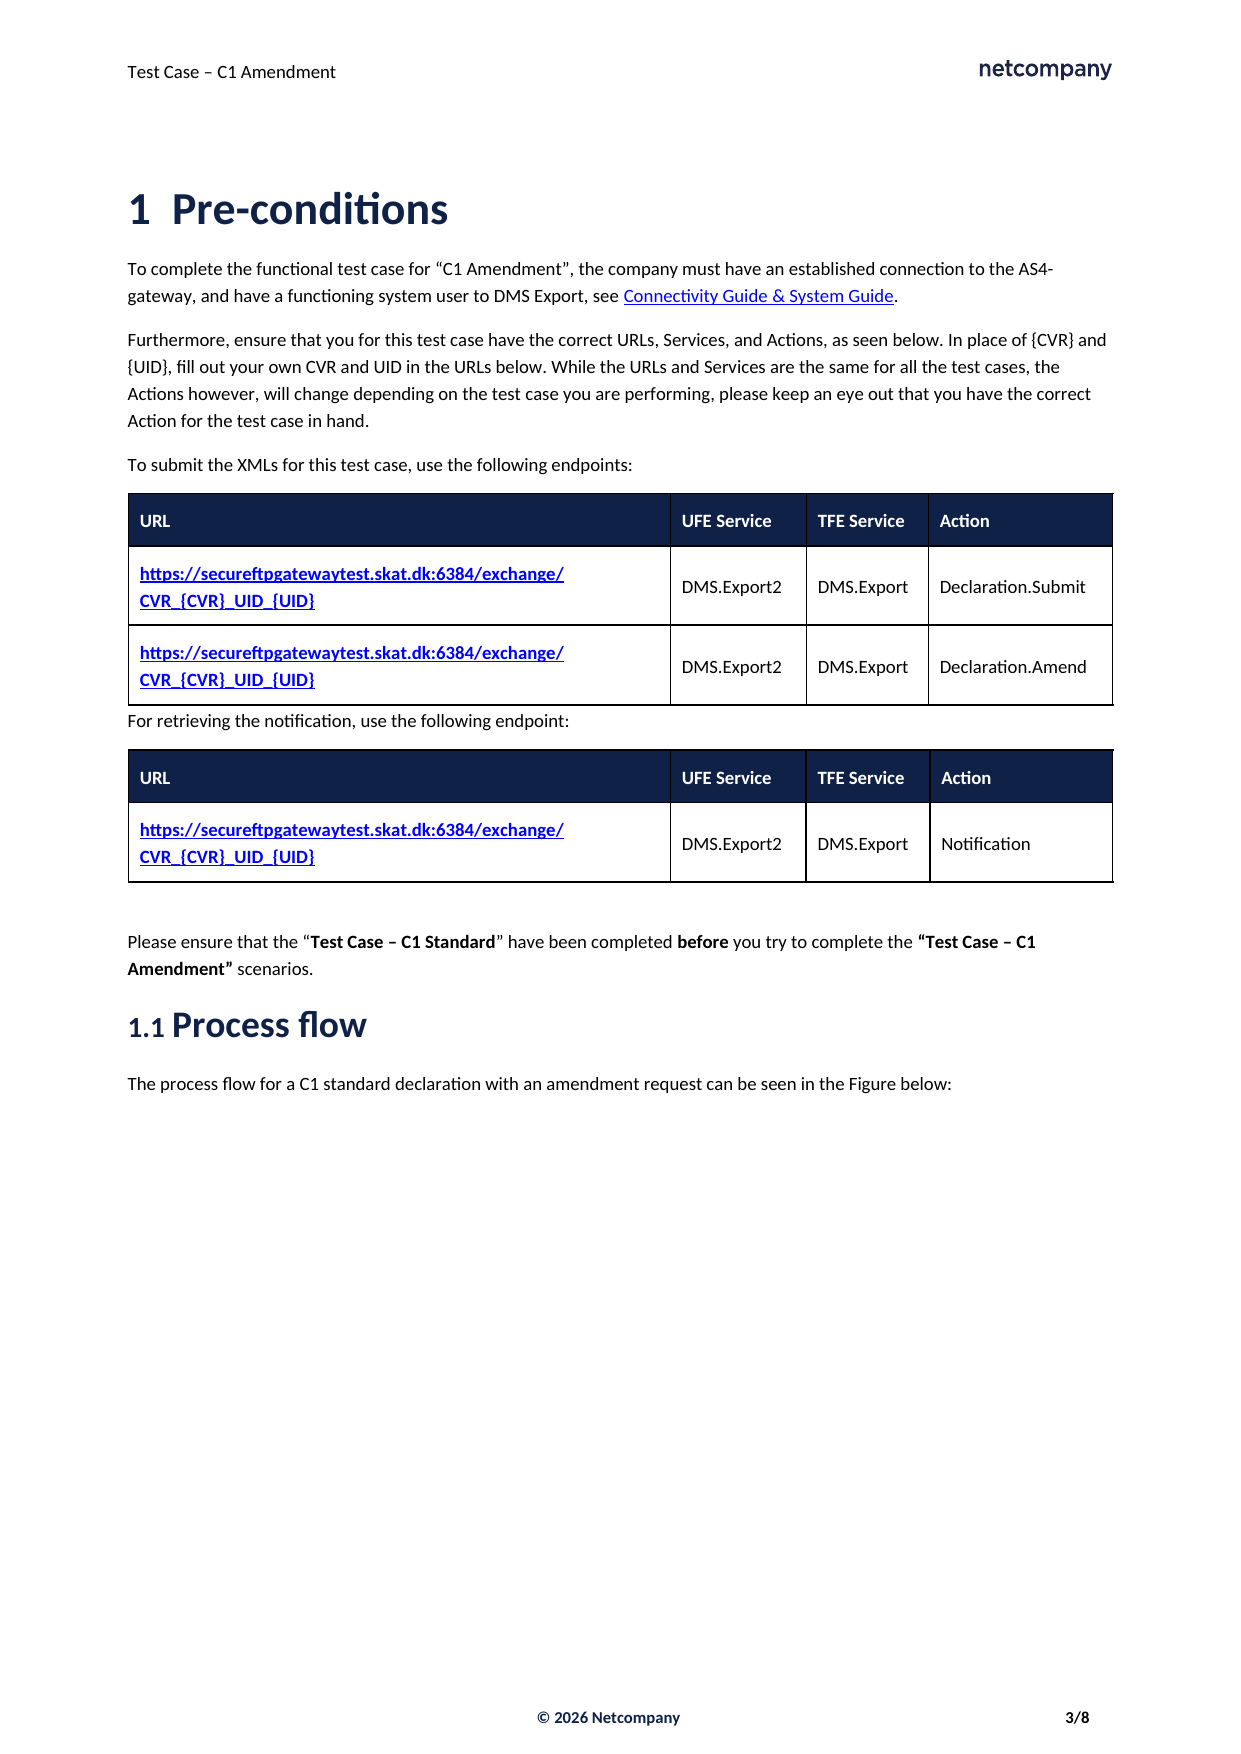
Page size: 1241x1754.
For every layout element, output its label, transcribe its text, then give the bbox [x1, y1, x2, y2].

table_cell Declaration.Amend [929, 626, 1112, 704]
table_cell https://secureftpgatewaytest.skat.dk:6384/exchange/CVR_{CVR}_UID_{UID} [129, 803, 670, 881]
table_cell Declaration.Submit [929, 547, 1112, 624]
table_cell Notification [931, 803, 1112, 881]
table_cell DMS.Export2 [671, 547, 806, 624]
table_header URL [129, 751, 670, 802]
table_header URL [129, 494, 670, 545]
subtitle Pre-conditions [127, 180, 1113, 236]
subtitle Process flow [127, 1001, 1113, 1047]
text Please ensure that the “Test Case – C1 Standard” have been completed before you try to complete the “Test Case – C1 Amendment” scenarios. [127, 926, 1113, 981]
table_header Action [929, 494, 1112, 545]
text To complete the functional test case for “C1 Amendment”, the company must have an established connection to the AS4-gateway, and have a functioning system user to DMS Export, see Connectivity Guide & System Guide. [127, 253, 1113, 307]
table_header UFE Service [671, 751, 805, 802]
table_cell DMS.Export [807, 626, 928, 704]
text For retrieving the notification, use the following endpoint: [127, 705, 1113, 732]
text Furthermore, ensure that you for this test case have the correct URLs, Services, and Actions, as seen below. In place of {CVR} and {UID}, fill out your own CVR and UID in the URLs below. While the URLs and Services are the same for all the test cases, the Actions however, will change depending on the test case you are performing, please keep an eye out that you have the correct Action for the test case in hand. [127, 324, 1113, 432]
table_header Action [931, 751, 1112, 802]
table_header TFE Service [807, 494, 928, 545]
table_cell DMS.Export2 [671, 803, 805, 881]
text The process flow for a C1 standard declaration with an amendment request can be seen in the Figure below: [127, 1067, 1113, 1094]
text To submit the XMLs for this test case, use the following endpoints: [127, 449, 1113, 476]
table_cell https://secureftpgatewaytest.skat.dk:6384/exchange/CVR_{CVR}_UID_{UID} [129, 547, 670, 624]
table_cell https://secureftpgatewaytest.skat.dk:6384/exchange/CVR_{CVR}_UID_{UID} [129, 626, 670, 704]
table_cell DMS.Export [807, 547, 928, 624]
table_header TFE Service [807, 751, 929, 802]
table_header UFE Service [671, 494, 806, 545]
table_cell DMS.Export2 [671, 626, 806, 704]
table_cell DMS.Export [807, 803, 929, 881]
